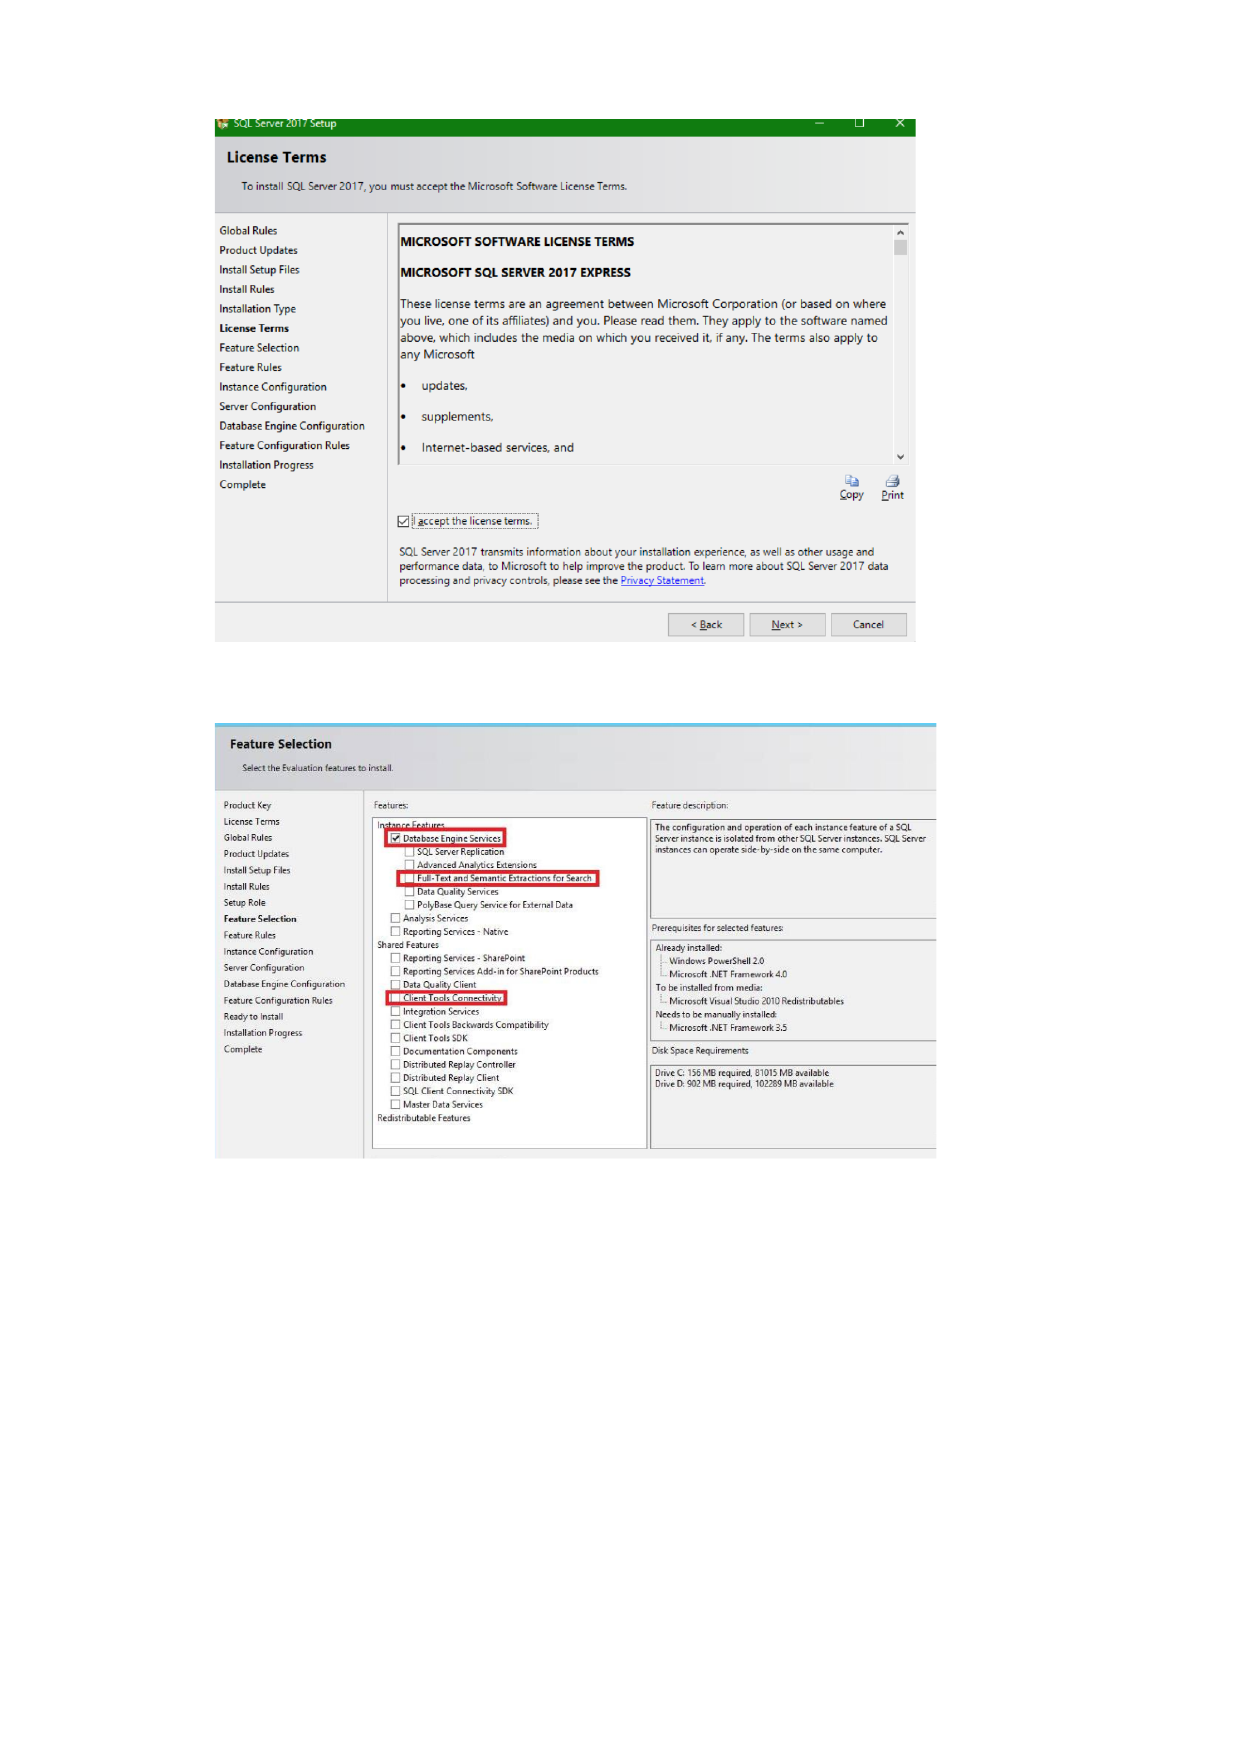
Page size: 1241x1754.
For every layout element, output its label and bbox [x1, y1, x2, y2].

picture [214, 118, 916, 642]
picture [214, 722, 937, 1159]
